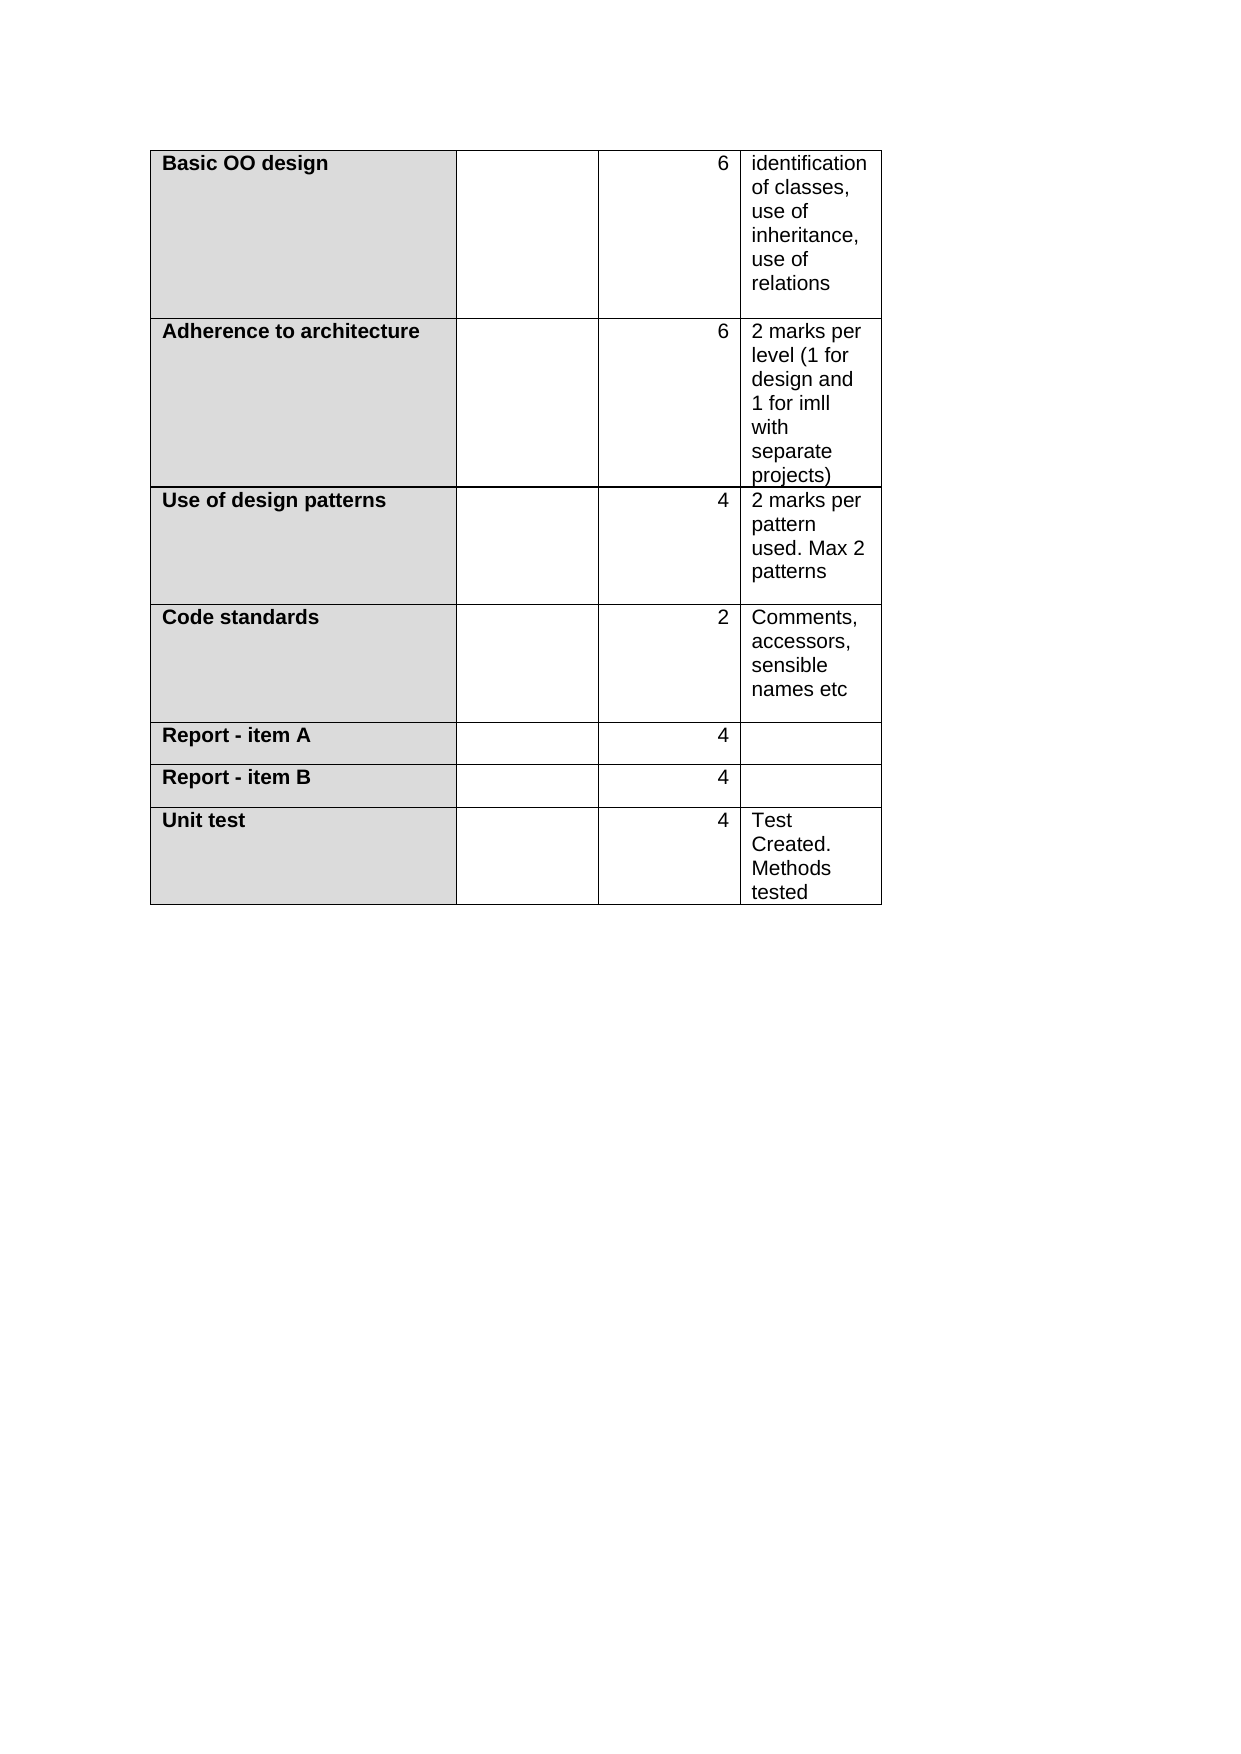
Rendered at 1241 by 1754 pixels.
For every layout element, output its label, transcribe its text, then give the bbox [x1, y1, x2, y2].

table_cell [457, 488, 598, 604]
table_cell 4 [599, 723, 740, 764]
table_cell Report - item B [151, 765, 456, 807]
table_cell Comments, accessors, sensible names etc [741, 605, 881, 722]
table_cell 4 [599, 488, 740, 604]
table_cell [457, 319, 598, 486]
table_header Basic OO design [151, 151, 456, 318]
table_cell Use of design patterns [151, 488, 456, 604]
table_cell [457, 723, 598, 764]
table_cell 4 [599, 765, 740, 807]
table_cell [741, 765, 881, 807]
table_cell Test Created. Methods tested [741, 808, 881, 904]
table_cell Code standards [151, 605, 456, 722]
table_cell 2 marks per pattern used. Max 2 patterns [741, 488, 881, 604]
table_cell 4 [599, 808, 740, 904]
table_cell [741, 723, 881, 764]
table_cell Unit test [151, 808, 456, 904]
table_cell [457, 605, 598, 722]
table_cell [457, 765, 598, 807]
table_cell Adherence to architecture [151, 319, 456, 486]
table_header [457, 151, 598, 318]
table_cell 2 [599, 605, 740, 722]
table_cell [457, 808, 598, 904]
table_cell Report - item A [151, 723, 456, 764]
table_cell 6 [599, 319, 740, 486]
table_header identification of classes, use of inheritance, use of relations [741, 151, 881, 318]
table_cell 2 marks per level (1 for design and 1 for imll with separate projects) [741, 319, 881, 486]
table_header 6 [599, 151, 740, 318]
